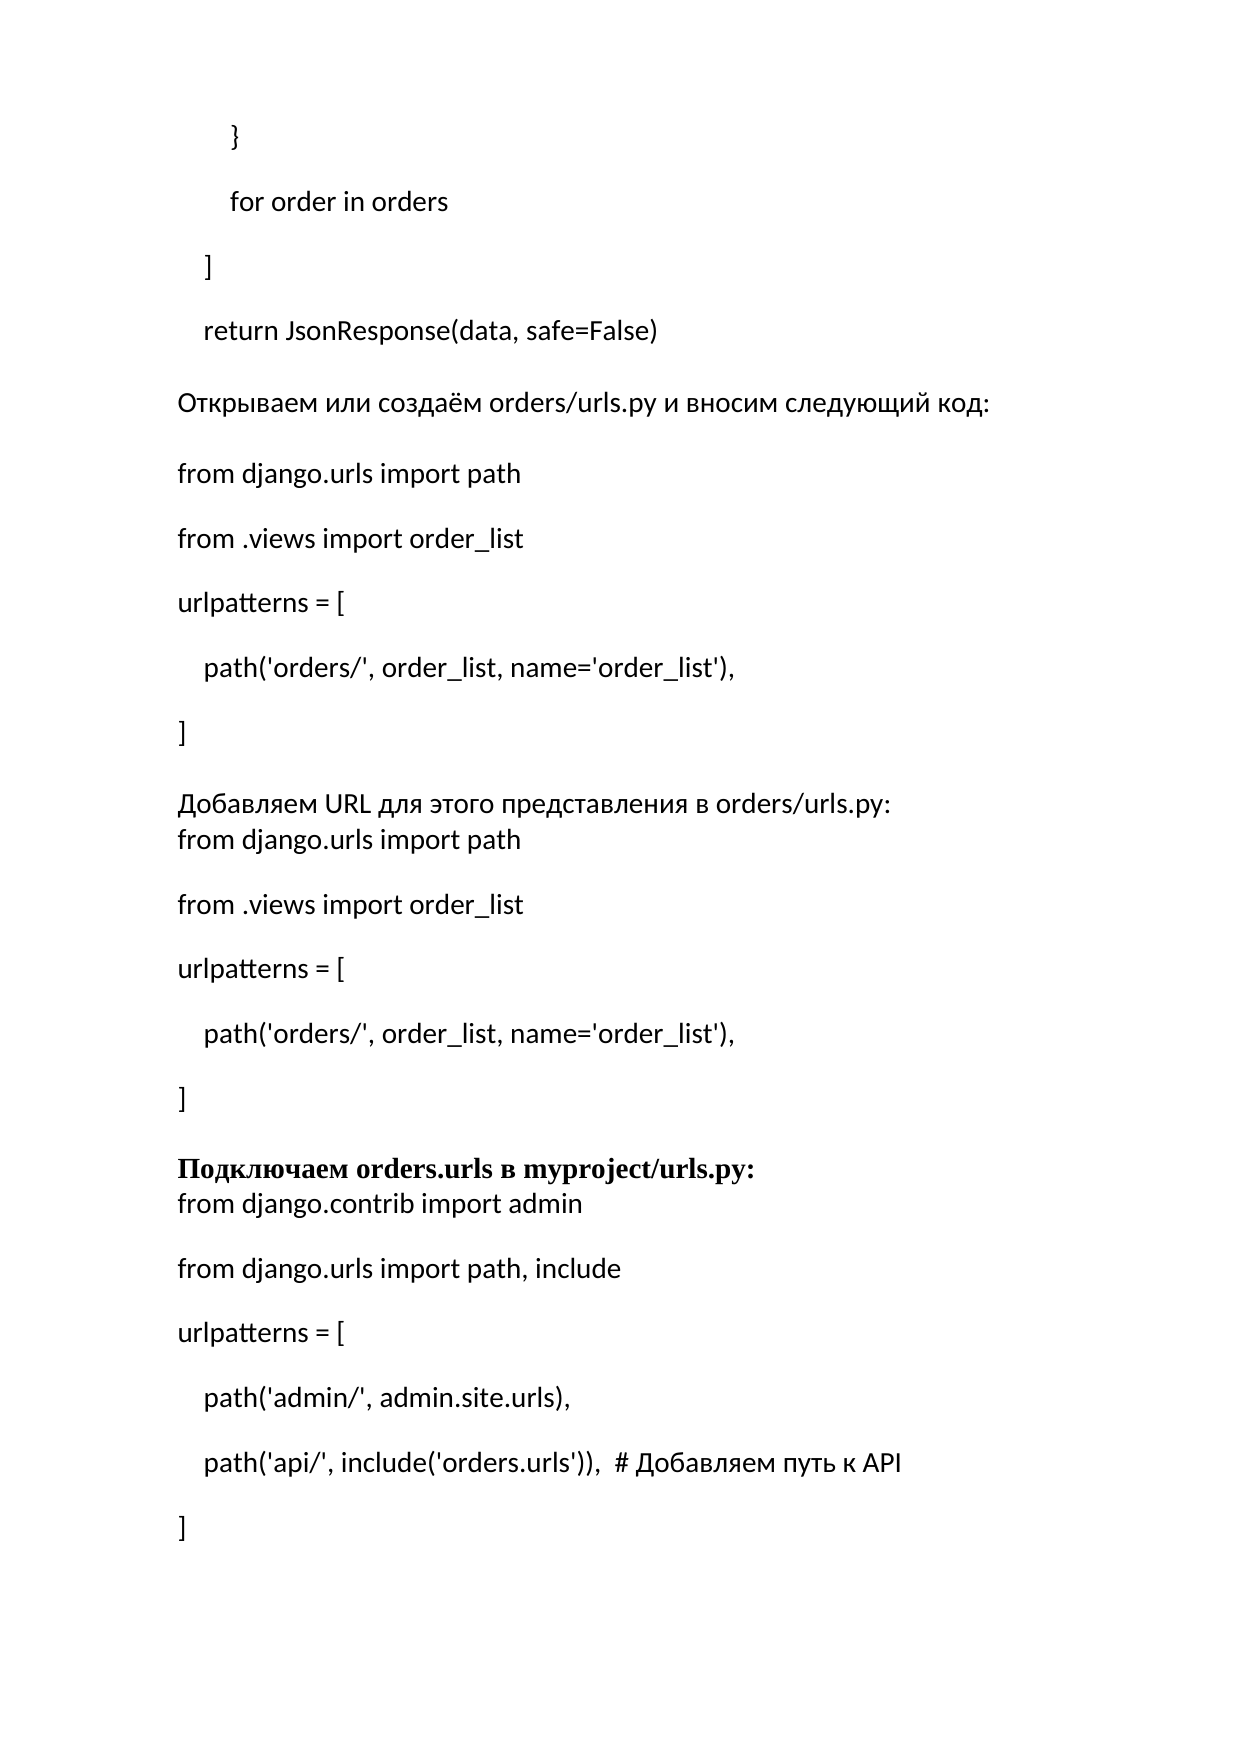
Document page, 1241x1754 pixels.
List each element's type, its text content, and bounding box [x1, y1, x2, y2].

text urlpatterns = [ [177, 1314, 1152, 1350]
text for order in orders [177, 183, 1152, 218]
text from .views import order_list [177, 520, 1152, 555]
text path('api/', include('orders.urls')), # Добавляем путь к API [177, 1444, 1152, 1480]
text path('orders/', order_list, name='order_list'), [177, 649, 1152, 685]
text urlpatterns = [ [177, 951, 1152, 986]
text path('orders/', order_list, name='order_list'), [177, 1015, 1152, 1051]
text } [177, 118, 1152, 154]
text ] Добавляем URL для этого представления в orders/urls.py: from django.urls import path [177, 714, 1152, 857]
text from .views import order_list [177, 886, 1152, 921]
text return JsonResponse(data, safe=False) Открываем или создаём orders/urls.py и вносим следующий код: from django.urls import path [177, 312, 1152, 491]
text ] [177, 1509, 1152, 1544]
text ] Подключаем orders.urls в myproject/urls.py: from django.contrib import admin [177, 1080, 1152, 1221]
text from django.urls import path, include [177, 1250, 1152, 1285]
text urlpatterns = [ [177, 584, 1152, 620]
text ] [177, 248, 1152, 283]
text path('admin/', admin.site.urls), [177, 1379, 1152, 1415]
